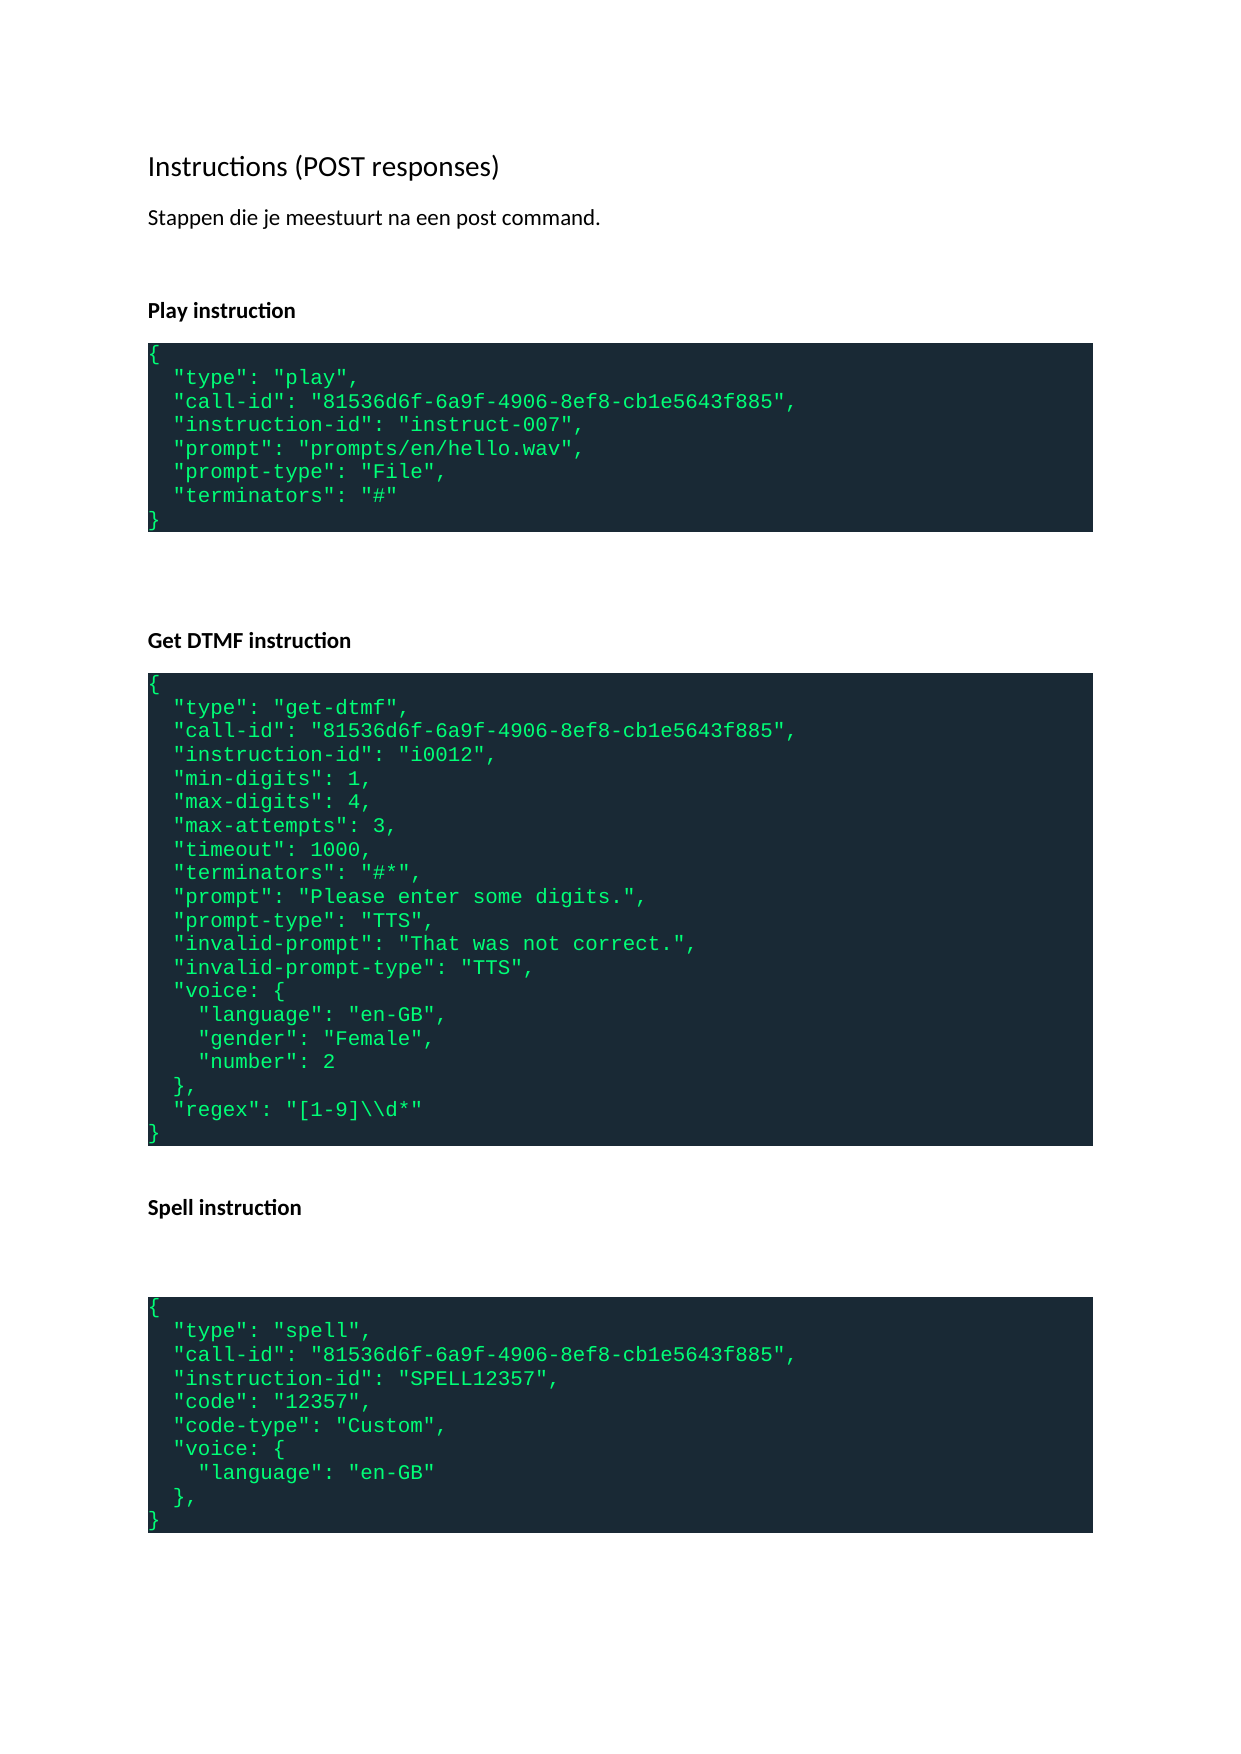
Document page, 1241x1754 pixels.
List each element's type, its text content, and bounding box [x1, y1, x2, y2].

text "type": "spell", [148, 1320, 1093, 1344]
text Get DTMF instruction [148, 626, 1093, 654]
text Stappen die je meestuurt na een post command. [148, 203, 1093, 231]
text "type": "play", [148, 367, 1093, 391]
text "call-id": "81536d6f-6a9f-4906-8ef8-cb1e5643f885", [148, 391, 1093, 414]
text "type": "get-dtmf", [148, 697, 1093, 720]
text "prompt-type": "TTS", [148, 909, 1093, 933]
text "instruction-id": "instruct-007", [148, 414, 1093, 438]
text } [148, 1122, 1093, 1146]
text { [148, 673, 1093, 697]
text { [148, 1297, 1093, 1320]
text } [148, 1509, 1093, 1533]
text "language": "en-GB", [148, 1004, 1093, 1028]
text "gender": "Female", [148, 1028, 1093, 1051]
text "invalid-prompt": "That was not correct.", [148, 933, 1093, 957]
text }, [148, 1075, 1093, 1099]
text "timeout": 1000, [148, 839, 1093, 862]
text "invalid-prompt-type": "TTS", [148, 957, 1093, 981]
text Instructions (POST responses) [148, 148, 1093, 183]
text "voice: { [148, 981, 1093, 1004]
text "instruction-id": "i0012", [148, 744, 1093, 768]
text "instruction-id": "SPELL12357", [148, 1367, 1093, 1391]
text "voice: { [148, 1438, 1093, 1462]
text "min-digits": 1, [148, 768, 1093, 791]
text "prompt": "prompts/en/hello.wav", [148, 438, 1093, 462]
text "prompt-type": "File", [148, 462, 1093, 485]
text Play instruction [148, 296, 1093, 324]
text "regex": "[1-9]\\d*" [148, 1099, 1093, 1122]
text { [148, 343, 1093, 367]
text Spell instruction [148, 1193, 1093, 1221]
text "language": "en-GB" [148, 1462, 1093, 1486]
text "number": 2 [148, 1051, 1093, 1075]
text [148, 1344, 1093, 1367]
text "terminators": "#" [148, 485, 1093, 509]
text "code-type": "Custom", [148, 1415, 1093, 1438]
text "call-id": "81536d6f-6a9f-4906-8ef8-cb1e5643f885", [148, 720, 1093, 744]
text "prompt": "Please enter some digits.", [148, 886, 1093, 909]
text "max-attempts": 3, [148, 815, 1093, 839]
text "max-digits": 4, [148, 791, 1093, 815]
text } [148, 509, 1093, 532]
text "code": "12357", [148, 1391, 1093, 1415]
text }, [148, 1486, 1093, 1509]
text "terminators": "#*", [148, 862, 1093, 886]
